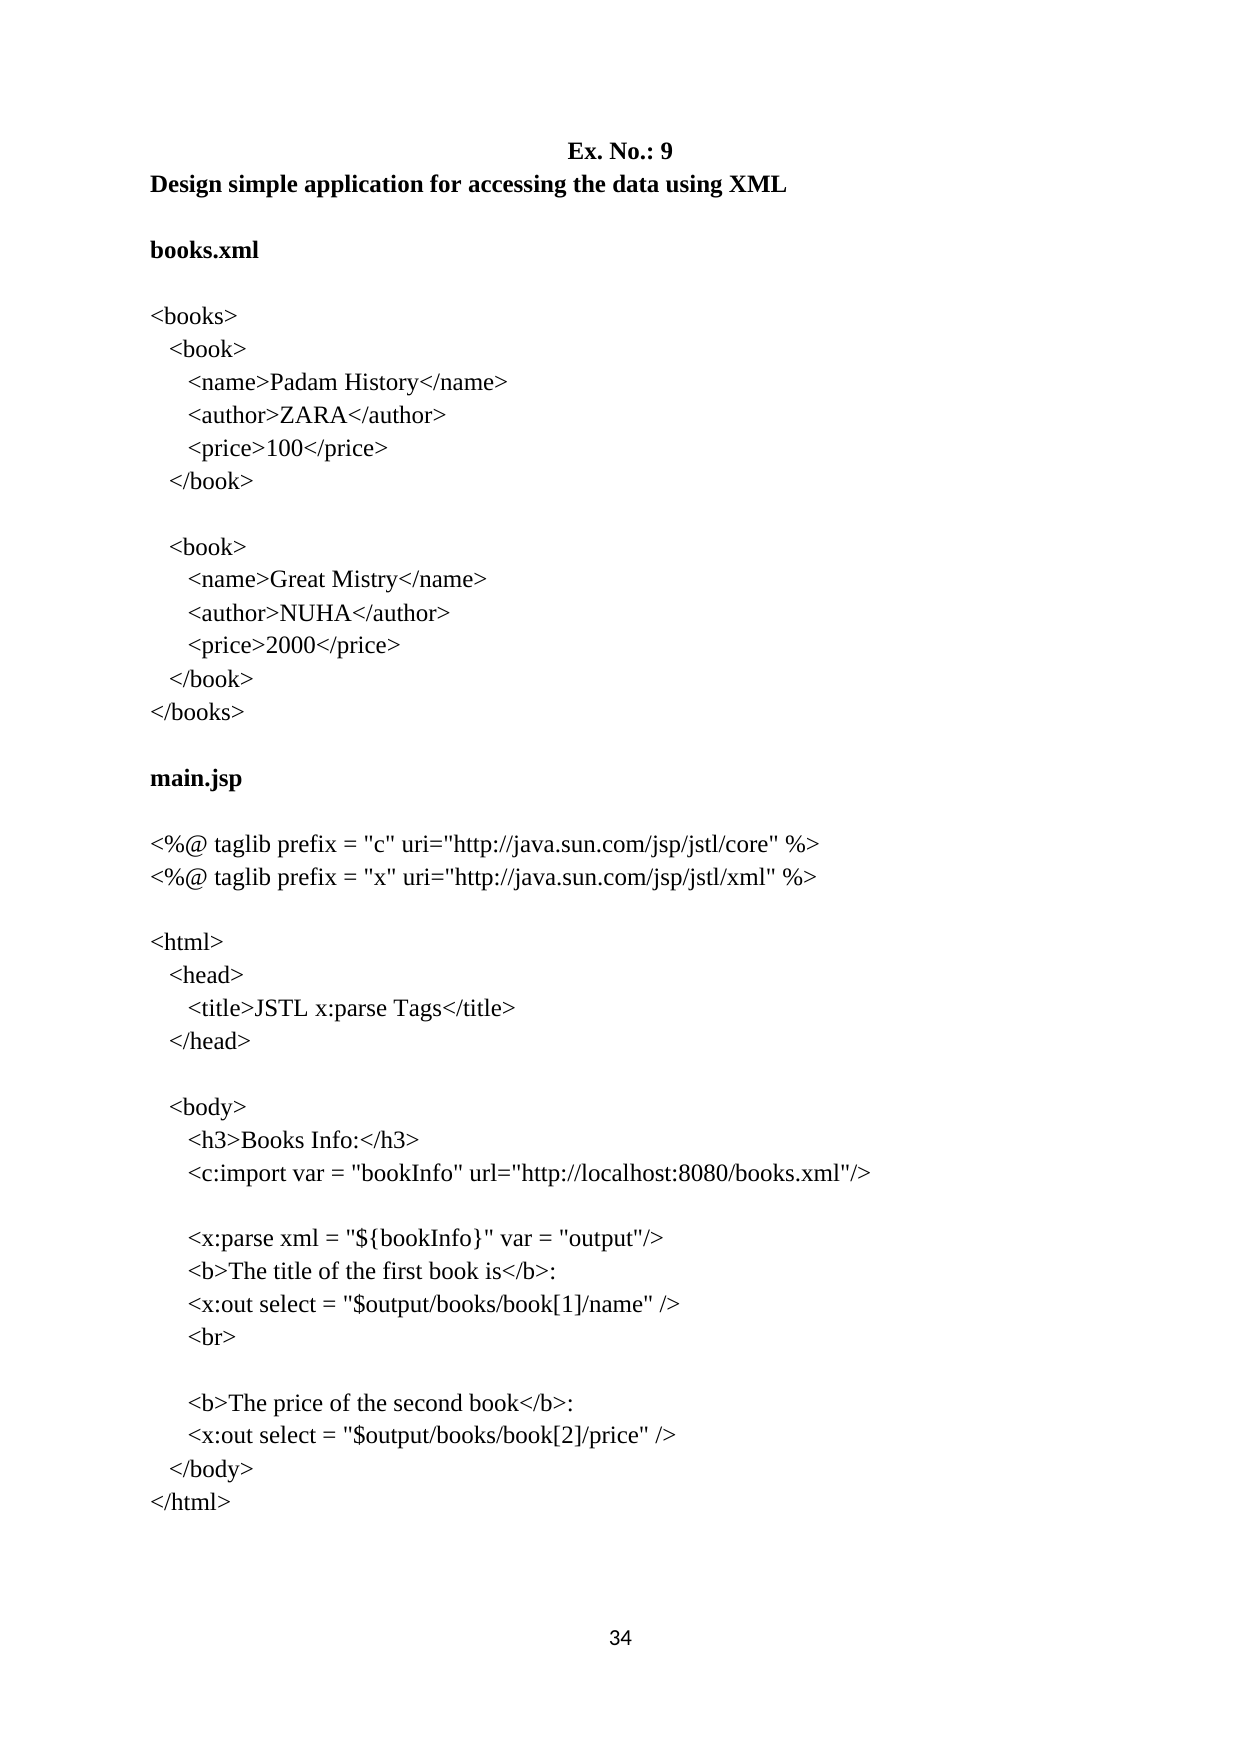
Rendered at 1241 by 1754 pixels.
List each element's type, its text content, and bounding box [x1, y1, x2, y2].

text <html> [150, 927, 1090, 956]
text <book> [150, 532, 1090, 560]
text <b>The price of the second book</b>: [150, 1388, 1090, 1416]
text <price>2000</price> [150, 631, 1090, 659]
text <price>100</price> [150, 433, 1090, 462]
text <x:out select = "$output/books/book[2]/price" /> [150, 1421, 1090, 1449]
text <body> [150, 1092, 1090, 1121]
text <c:import var = "bookInfo" url="http://localhost:8080/books.xml"/> [150, 1158, 1090, 1187]
text Ex. No.: 9 [150, 136, 1090, 165]
text <book> [150, 334, 1090, 363]
text books.xml [150, 235, 1090, 264]
text <%@ taglib prefix = "x" uri="http://java.sun.com/jsp/jstl/xml" %> [150, 862, 1090, 891]
text </html> [150, 1487, 1090, 1515]
text </head> [150, 1026, 1090, 1055]
text <author>NUHA</author> [150, 598, 1090, 626]
text <name>Great Mistry</name> [150, 564, 1090, 593]
text <books> [150, 301, 1090, 330]
text </book> [150, 664, 1090, 692]
text <name>Padam History</name> [150, 367, 1090, 396]
text <x:out select = "$output/books/book[1]/name" /> [150, 1289, 1090, 1318]
text <br> [150, 1322, 1090, 1351]
text <x:parse xml = "${bookInfo}" var = "output"/> [150, 1223, 1090, 1252]
text </body> [150, 1454, 1090, 1482]
text <%@ taglib prefix = "c" uri="http://java.sun.com/jsp/jstl/core" %> [150, 829, 1090, 857]
text </book> [150, 466, 1090, 495]
text Design simple application for accessing the data using XML [150, 169, 1090, 198]
text <h3>Books Info:</h3> [150, 1125, 1090, 1154]
text </books> [150, 697, 1090, 725]
text <title>JSTL x:parse Tags</title> [150, 993, 1090, 1022]
text <author>ZARA</author> [150, 400, 1090, 429]
text <head> [150, 960, 1090, 989]
text <b>The title of the first book is</b>: [150, 1256, 1090, 1285]
text main.jsp [150, 763, 1090, 791]
